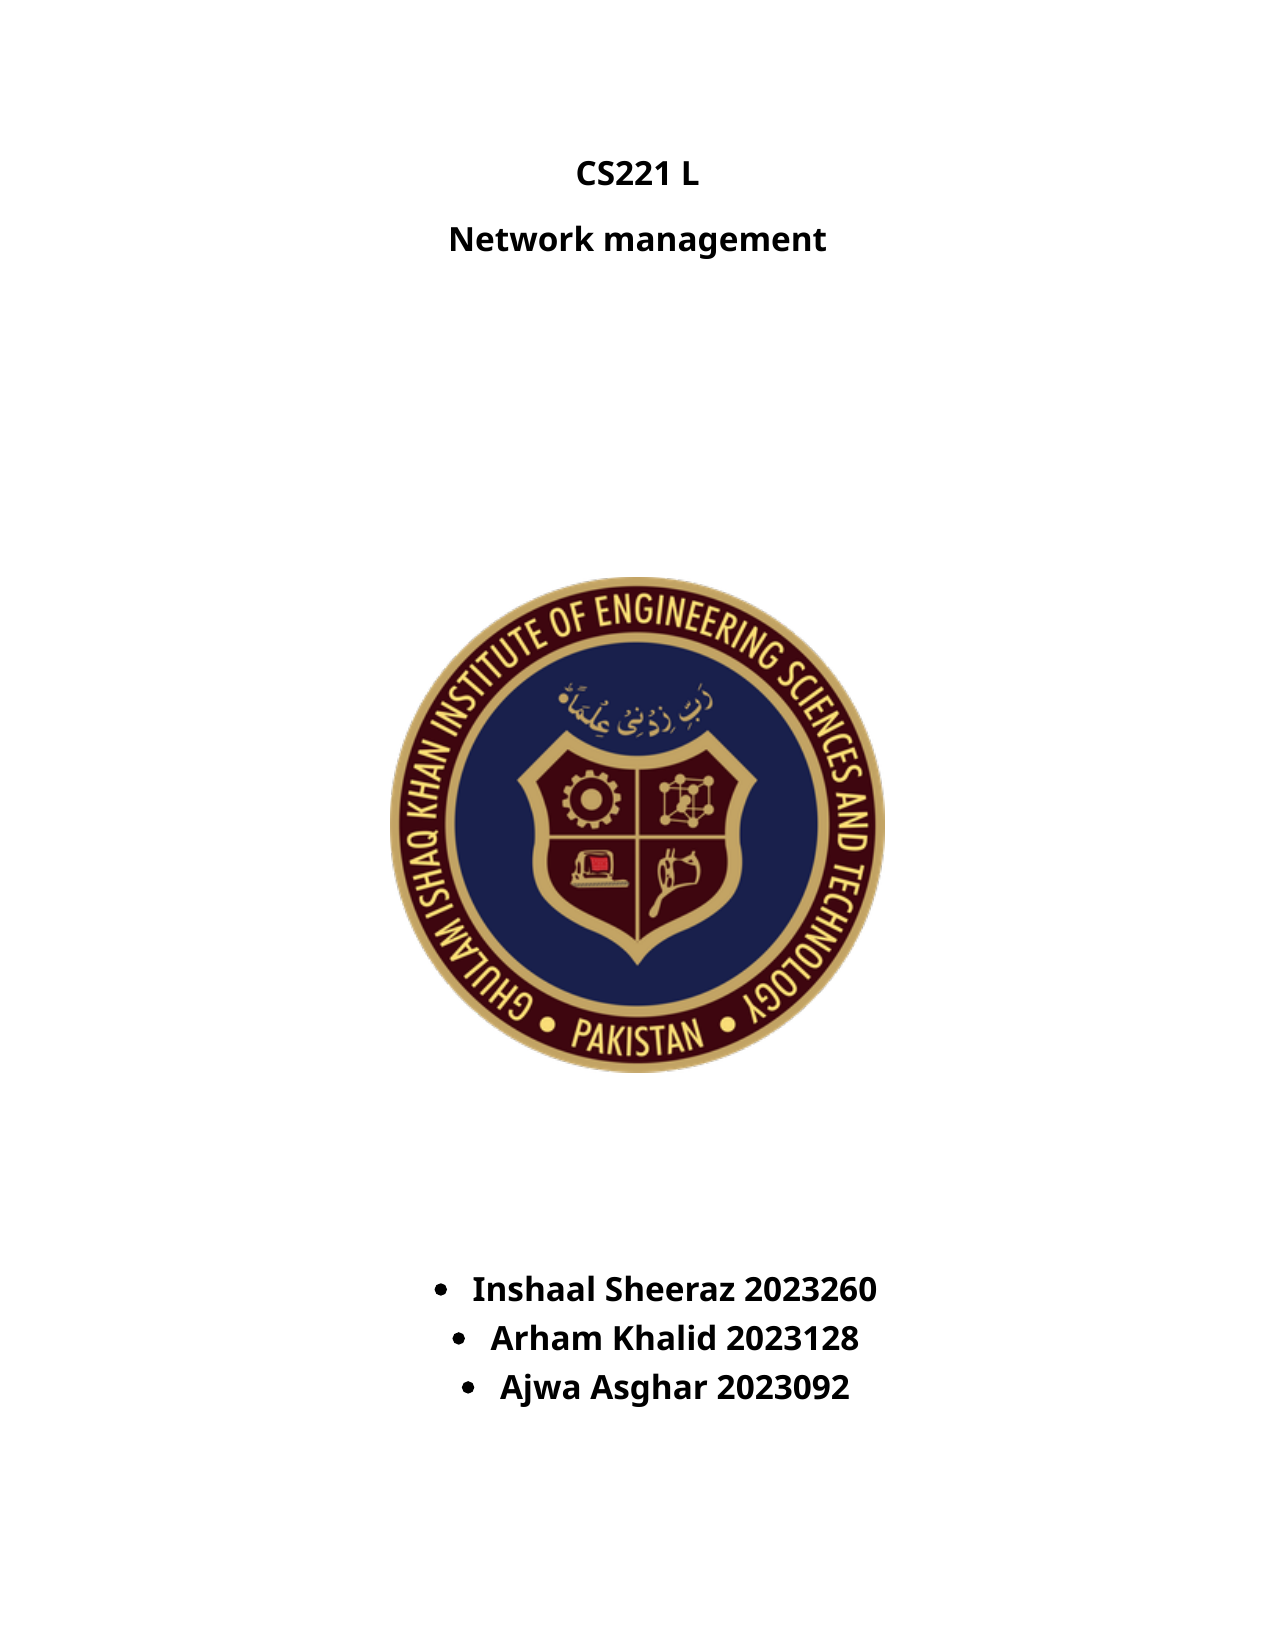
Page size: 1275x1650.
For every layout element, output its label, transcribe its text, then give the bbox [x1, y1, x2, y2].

list Arham Khalid 2023128 [187, 1314, 1125, 1360]
picture [390, 577, 885, 1073]
text CS221 L [150, 150, 1125, 195]
text Network management [150, 216, 1125, 261]
list Inshaal Sheeraz 2023260 [187, 1266, 1125, 1311]
list Ajwa Asghar 2023092 [187, 1363, 1125, 1409]
